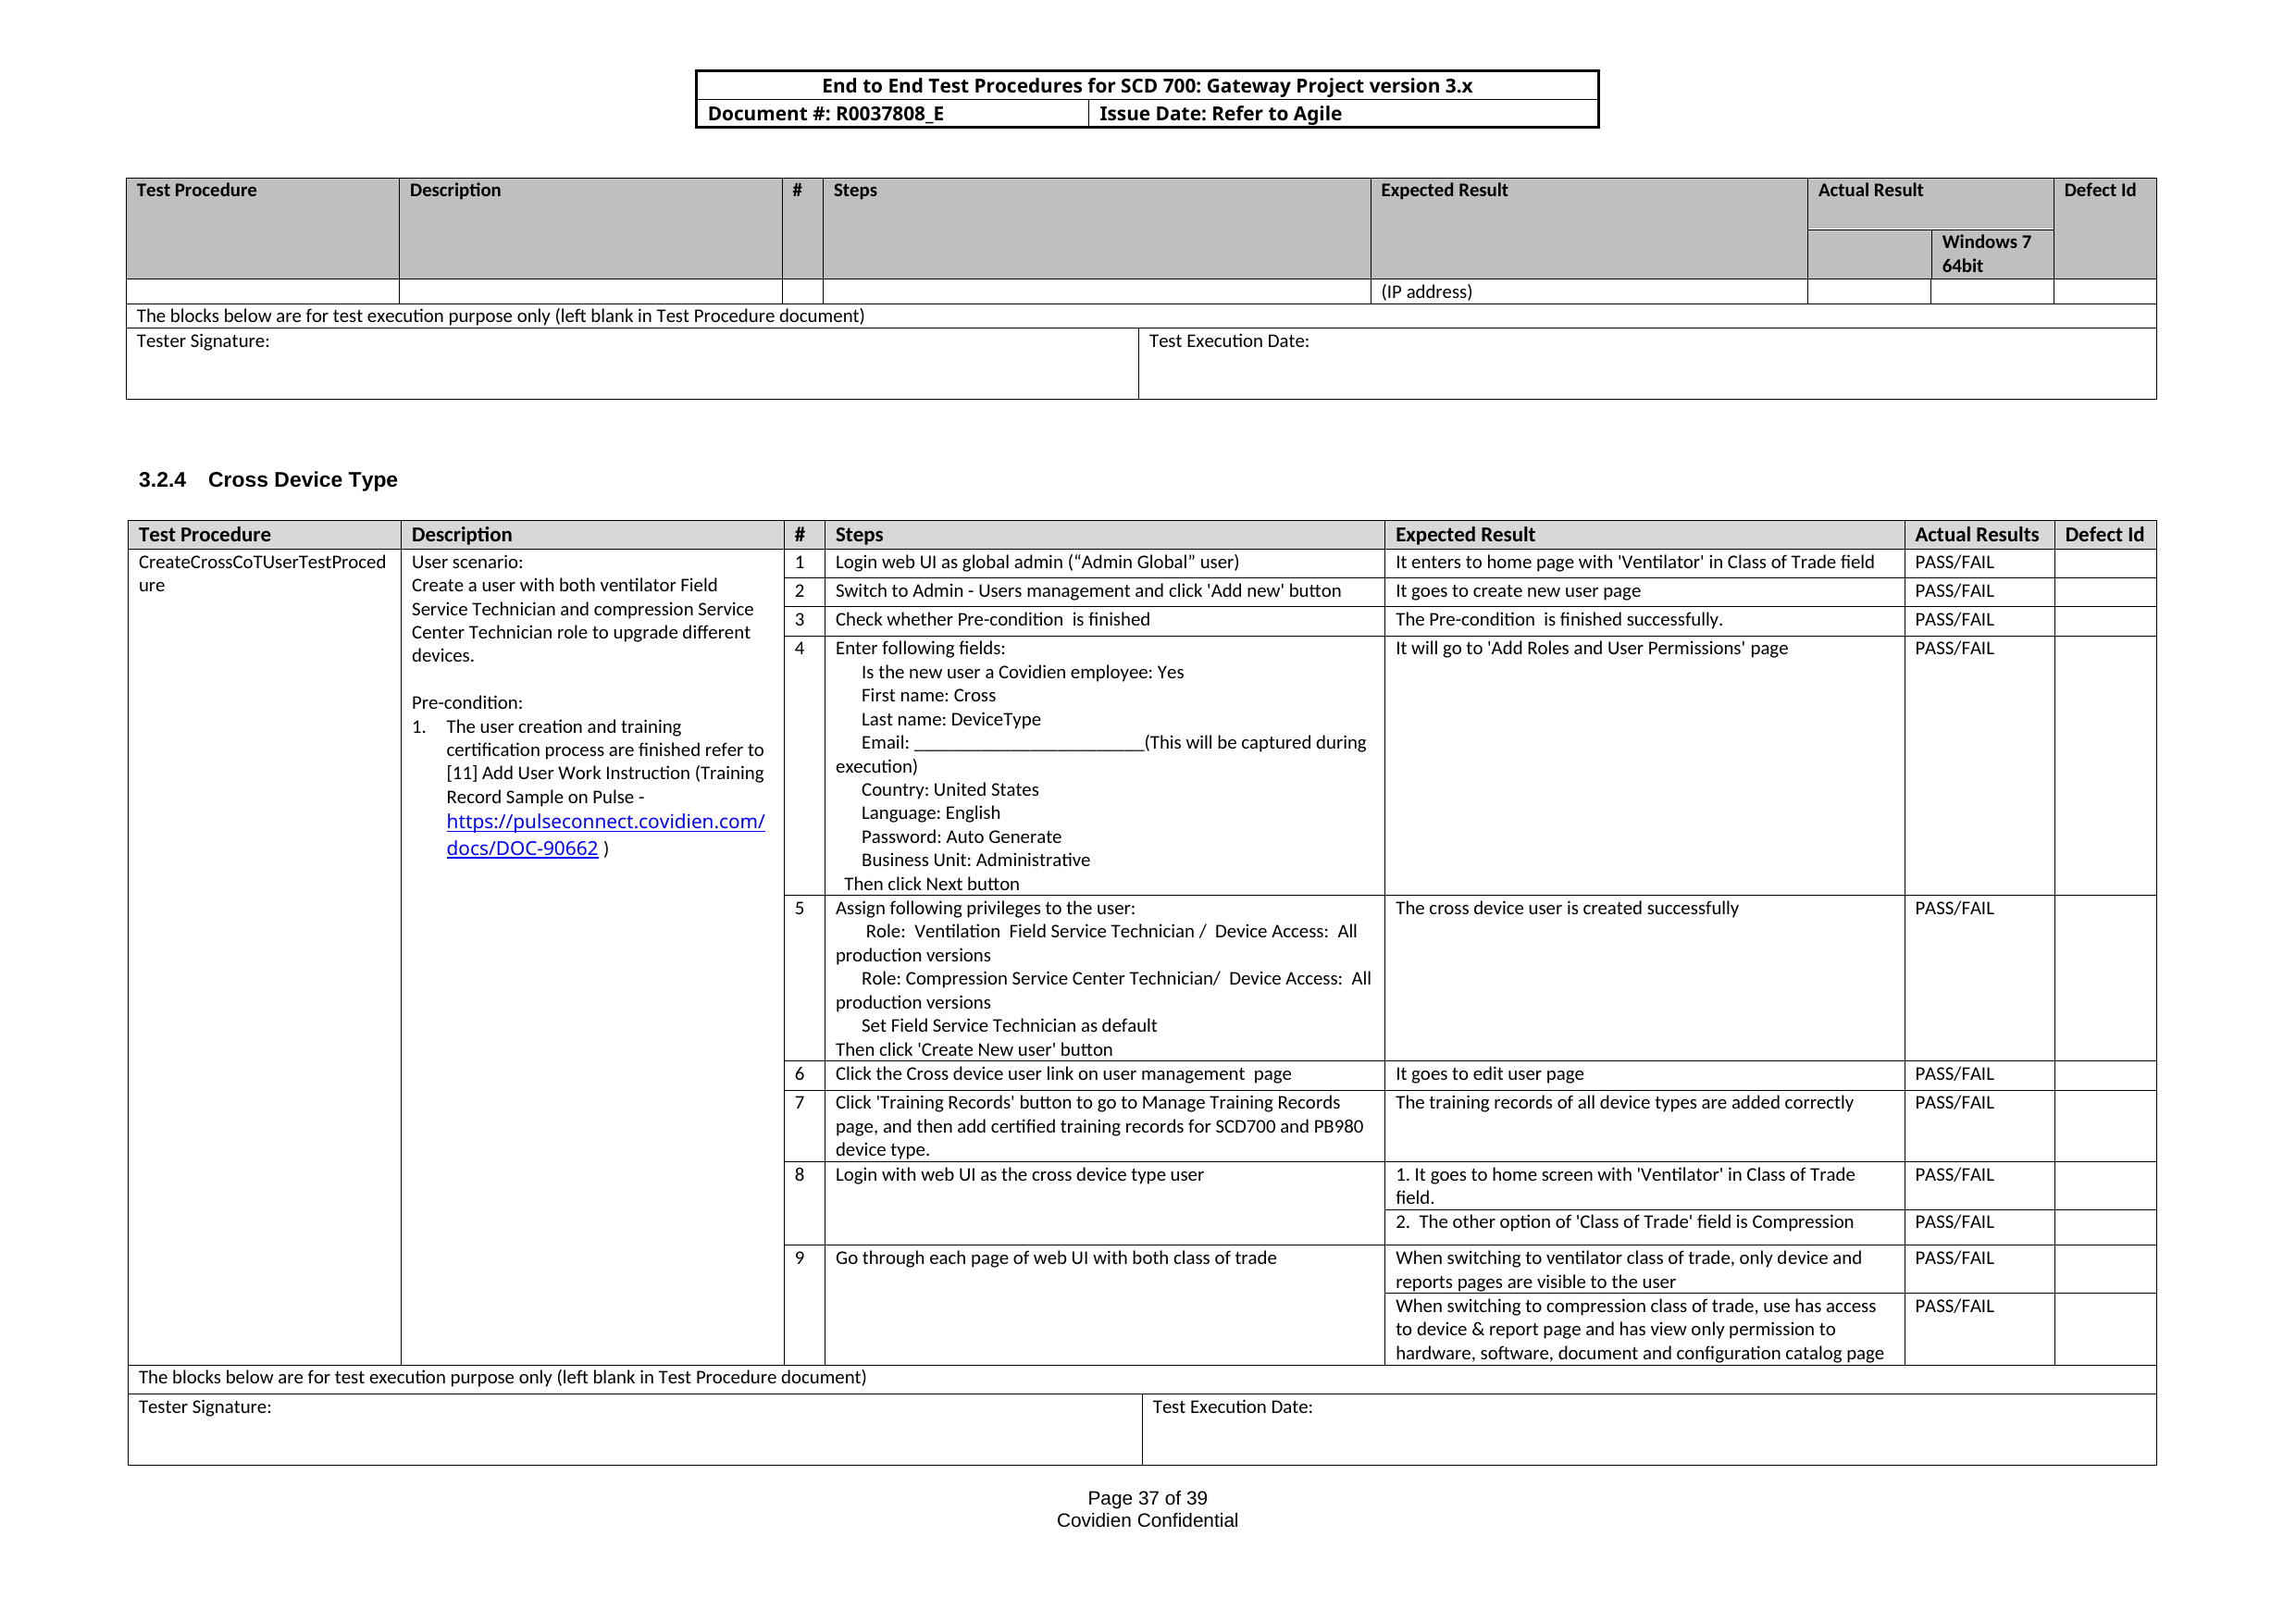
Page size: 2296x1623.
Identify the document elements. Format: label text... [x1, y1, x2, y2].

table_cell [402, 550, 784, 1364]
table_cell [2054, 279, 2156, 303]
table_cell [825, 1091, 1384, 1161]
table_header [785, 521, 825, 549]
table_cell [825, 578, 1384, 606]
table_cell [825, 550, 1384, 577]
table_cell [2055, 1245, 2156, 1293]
table_header # [783, 179, 823, 279]
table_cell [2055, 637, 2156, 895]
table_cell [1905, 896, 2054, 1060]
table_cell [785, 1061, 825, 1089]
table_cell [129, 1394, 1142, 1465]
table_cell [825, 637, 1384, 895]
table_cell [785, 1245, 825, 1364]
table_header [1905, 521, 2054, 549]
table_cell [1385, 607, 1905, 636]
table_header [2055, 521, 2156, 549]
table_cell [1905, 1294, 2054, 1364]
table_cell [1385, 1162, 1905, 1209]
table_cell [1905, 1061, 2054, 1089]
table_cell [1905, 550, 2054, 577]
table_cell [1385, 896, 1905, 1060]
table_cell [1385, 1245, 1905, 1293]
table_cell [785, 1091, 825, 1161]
table_header Description [400, 179, 782, 279]
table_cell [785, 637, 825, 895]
table_header Expected Result [1371, 179, 1807, 279]
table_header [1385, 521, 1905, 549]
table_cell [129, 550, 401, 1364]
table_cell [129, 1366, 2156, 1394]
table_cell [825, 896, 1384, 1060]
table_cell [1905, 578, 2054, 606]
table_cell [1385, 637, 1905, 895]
subtitle Cross Device Type [139, 467, 2156, 491]
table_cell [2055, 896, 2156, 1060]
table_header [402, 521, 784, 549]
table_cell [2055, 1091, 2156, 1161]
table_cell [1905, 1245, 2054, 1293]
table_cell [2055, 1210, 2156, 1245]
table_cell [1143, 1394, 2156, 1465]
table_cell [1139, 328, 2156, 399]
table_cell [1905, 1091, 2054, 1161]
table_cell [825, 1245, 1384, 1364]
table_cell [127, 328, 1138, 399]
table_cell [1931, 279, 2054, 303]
table_header Defect Id [2054, 179, 2156, 279]
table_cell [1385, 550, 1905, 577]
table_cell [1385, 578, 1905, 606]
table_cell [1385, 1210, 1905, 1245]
table_cell [1808, 230, 1931, 279]
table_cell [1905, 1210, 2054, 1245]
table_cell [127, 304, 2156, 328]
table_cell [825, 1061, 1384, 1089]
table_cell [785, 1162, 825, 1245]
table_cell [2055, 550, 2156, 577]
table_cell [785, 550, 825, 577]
table_cell Windows 7 64bit [1932, 230, 2054, 279]
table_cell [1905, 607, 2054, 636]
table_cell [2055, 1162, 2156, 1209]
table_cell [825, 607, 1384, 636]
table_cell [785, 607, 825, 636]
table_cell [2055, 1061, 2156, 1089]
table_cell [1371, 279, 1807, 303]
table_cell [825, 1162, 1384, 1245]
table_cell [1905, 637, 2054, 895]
table_header Steps [824, 179, 1371, 279]
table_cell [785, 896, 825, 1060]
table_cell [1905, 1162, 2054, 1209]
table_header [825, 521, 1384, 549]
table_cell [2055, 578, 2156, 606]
table_header Actual Result [1808, 179, 2054, 229]
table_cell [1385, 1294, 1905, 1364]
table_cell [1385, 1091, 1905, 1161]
table_header Test Procedure [127, 179, 399, 279]
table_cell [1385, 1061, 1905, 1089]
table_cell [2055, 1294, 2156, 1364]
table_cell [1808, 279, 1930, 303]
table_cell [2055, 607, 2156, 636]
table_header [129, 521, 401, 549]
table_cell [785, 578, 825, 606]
